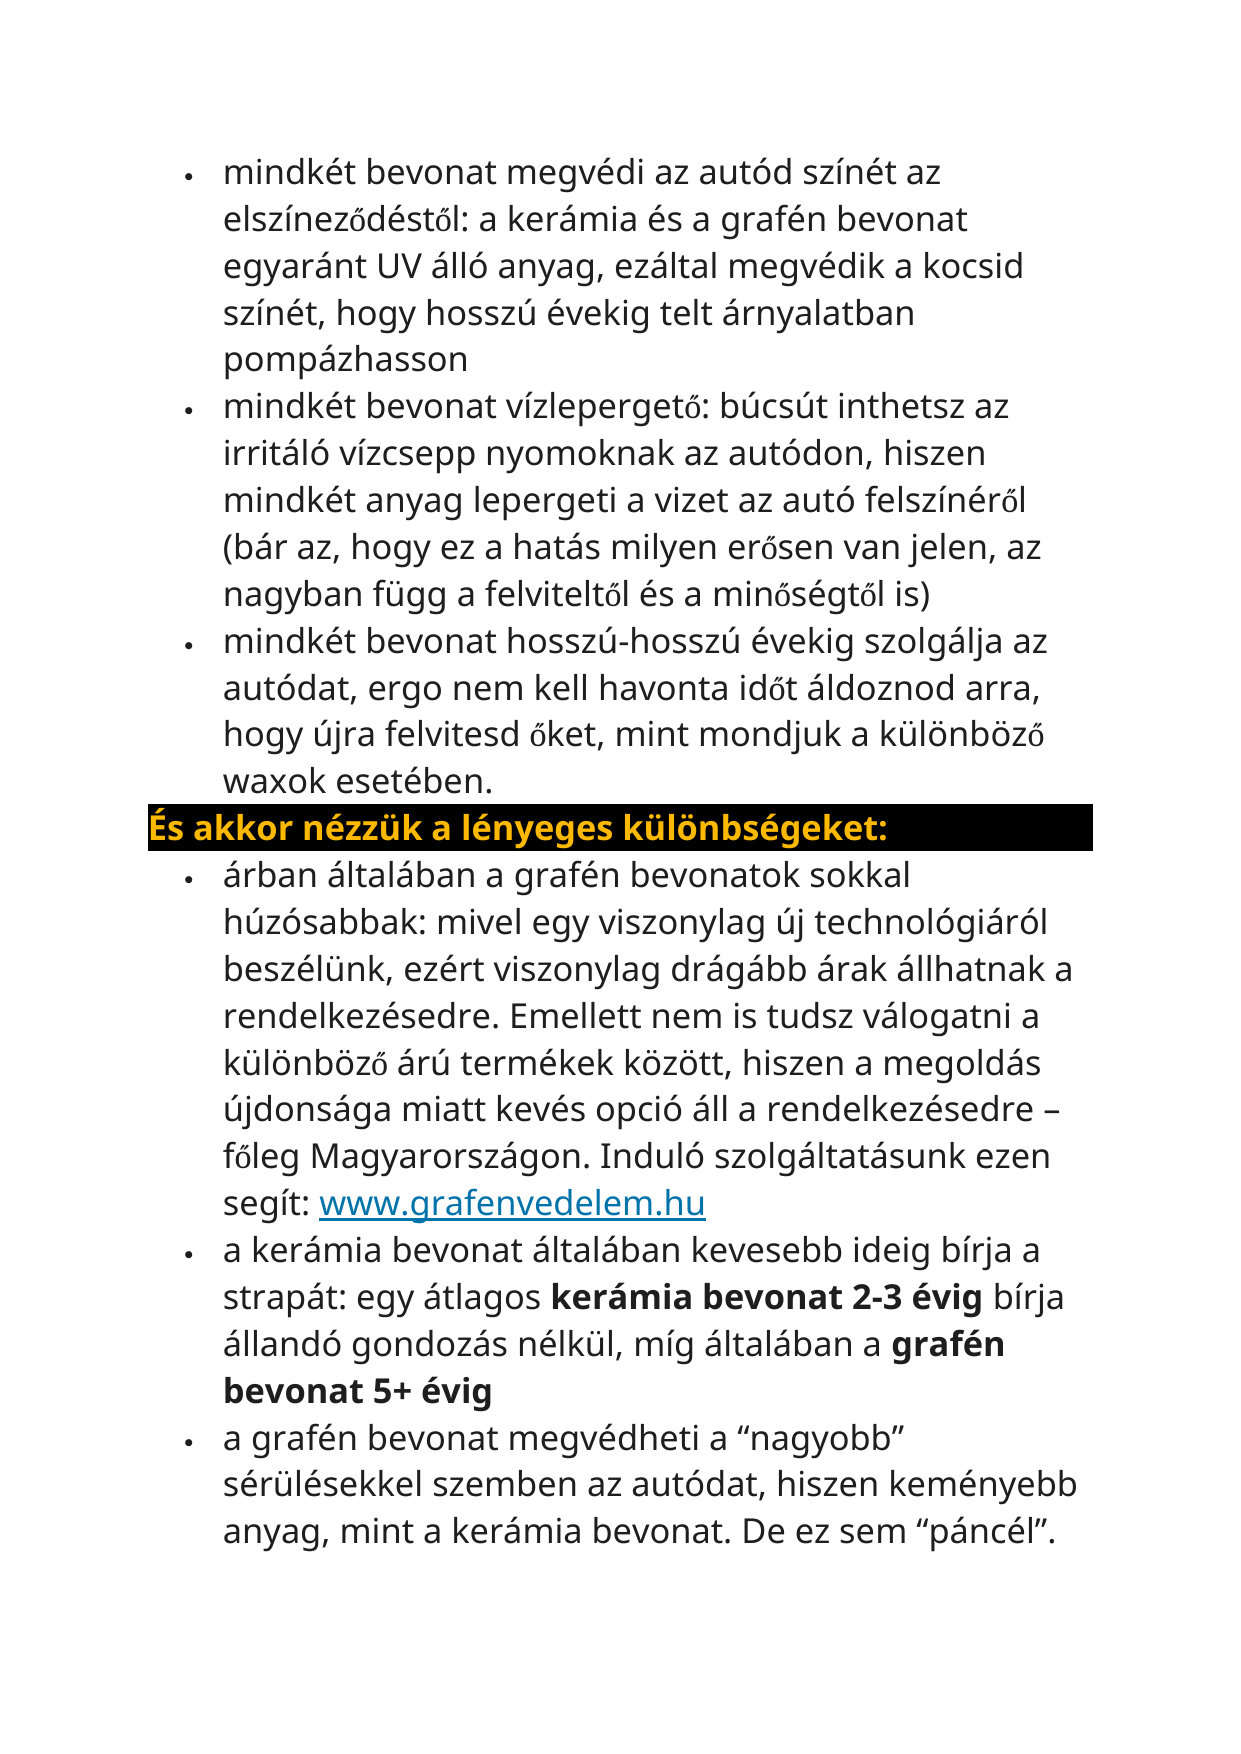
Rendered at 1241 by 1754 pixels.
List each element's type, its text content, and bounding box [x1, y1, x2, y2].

list árban általában a grafén bevonatok sokkal húzósabbak: mivel egy viszonylag új technológiáról beszélünk, ezért viszonylag drágább árak állhatnak a rendelkezésedre. Emellett nem is tudsz válogatni a különböző árú termékek között, hiszen a megoldás újdonsága miatt kevés opció áll a rendelkezésedre – főleg Magyarországon. Induló szolgáltatásunk ezen segít: www.grafenvedelem.hu [185, 851, 1093, 1226]
list mindkét bevonat megvédi az autód színét az elszíneződéstől: a kerámia és a grafén bevonat egyaránt UV álló anyag, ezáltal megvédik a kocsid színét, hogy hosszú évekig telt árnyalatban pompázhasson [185, 148, 1093, 382]
list mindkét bevonat vízlepergető: búcsút inthetsz az irritáló vízcsepp nyomoknak az autódon, hiszen mindkét anyag lepergeti a vizet az autó felszínéről (bár az, hogy ez a hatás milyen erősen van jelen, az nagyban függ a felviteltől és a minőségtől is) [185, 382, 1093, 616]
list a grafén bevonat megvédheti a “nagyobb” sérülésekkel szemben az autódat, hiszen keményebb anyag, mint a kerámia bevonat. De ez sem “páncél”. [185, 1413, 1093, 1554]
list mindkét bevonat hosszú-hosszú évekig szolgálja az autódat, ergo nem kell havonta időt áldoznod arra, hogy újra felvitesd őket, mint mondjuk a különböző waxok esetében. [185, 616, 1093, 804]
list a kerámia bevonat általában kevesebb ideig bírja a strapát: egy átlagos kerámia bevonat 2-3 évig bírja állandó gondozás nélkül, míg általában a grafén bevonat 5+ évig [185, 1226, 1093, 1413]
text És akkor nézzük a lényeges különbségeket: [148, 804, 1093, 851]
